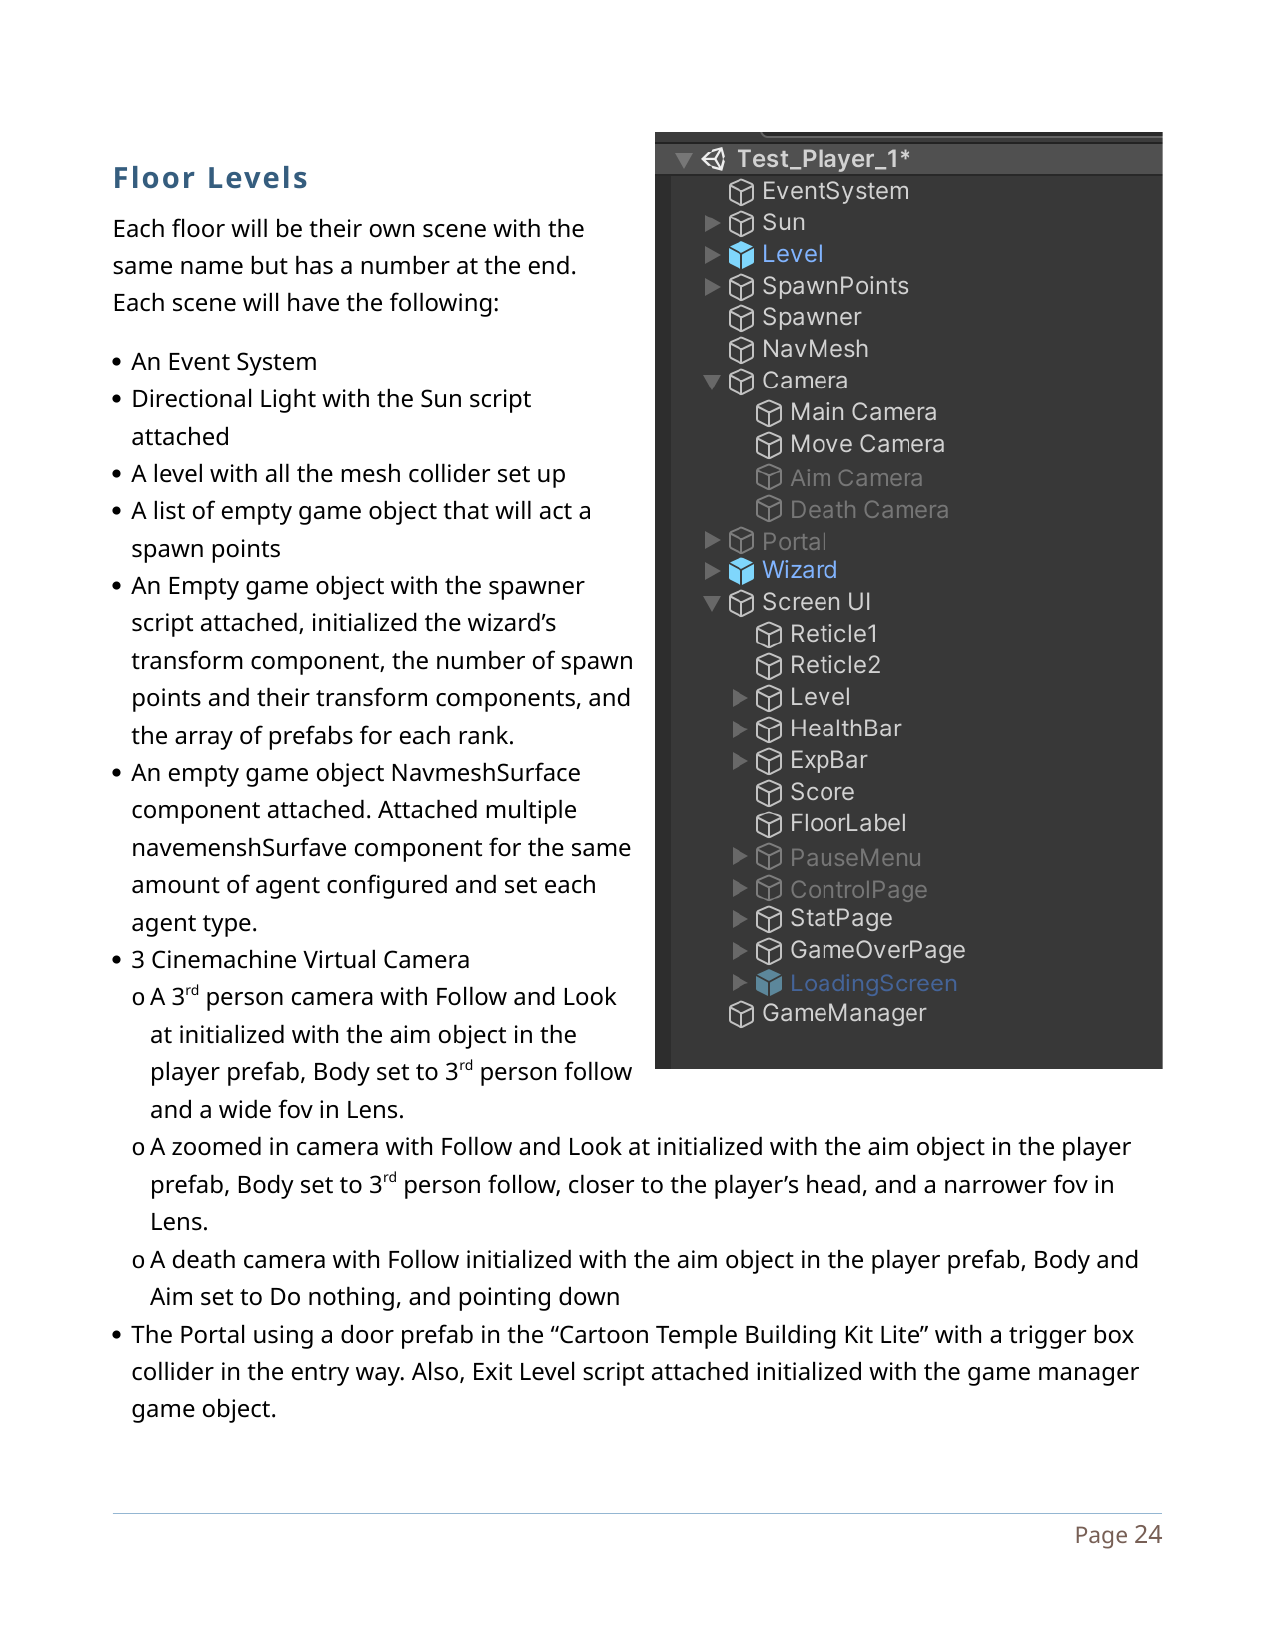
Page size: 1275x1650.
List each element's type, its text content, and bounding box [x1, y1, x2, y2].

subtitle Floor Levels [112, 157, 655, 197]
list A 3rd person camera with Follow and Look at initialized with the aim object in the player prefab, Body set to 3rd person follow and a wide fov in Lens. [131, 980, 1162, 1125]
list Directional Light with the Sun script attached [112, 382, 655, 452]
list A level with all the mesh collider set up [112, 457, 655, 489]
list 3 Cinemachine Virtual Camera [112, 943, 655, 975]
list An empty game object NavmeshSurface component attached. Attached multiple navemenshSurfave component for the same amount of agent configured and set each agent type. [112, 756, 655, 938]
list A list of empty game object that will act a spawn points [112, 494, 655, 564]
list An Event System [112, 344, 655, 377]
list A death camera with Follow initialized with the aim object in the player prefab, Body and Aim set to Do nothing, and pointing down [131, 1242, 1162, 1313]
list An Empty game object with the spawner script attached, initialized the wizard’s transform component, the number of spawn points and their transform components, and the array of prefabs for each rank. [112, 569, 655, 751]
picture [655, 132, 1163, 1069]
text Each floor will be their own scene with the same name but has a number at the end. Each scene will have the following: [112, 211, 655, 319]
list The Portal using a door prefab in the “Cartoon Temple Building Kit Lite” with a trigger box collider in the entry way. Also, Exit Level script attached initialized with the game manager game object. [112, 1317, 1162, 1425]
list A zoomed in camera with Follow and Look at initialized with the aim object in the player prefab, Body set to 3rd person follow, closer to the player’s head, and a narrower fov in Lens. [131, 1130, 1162, 1238]
